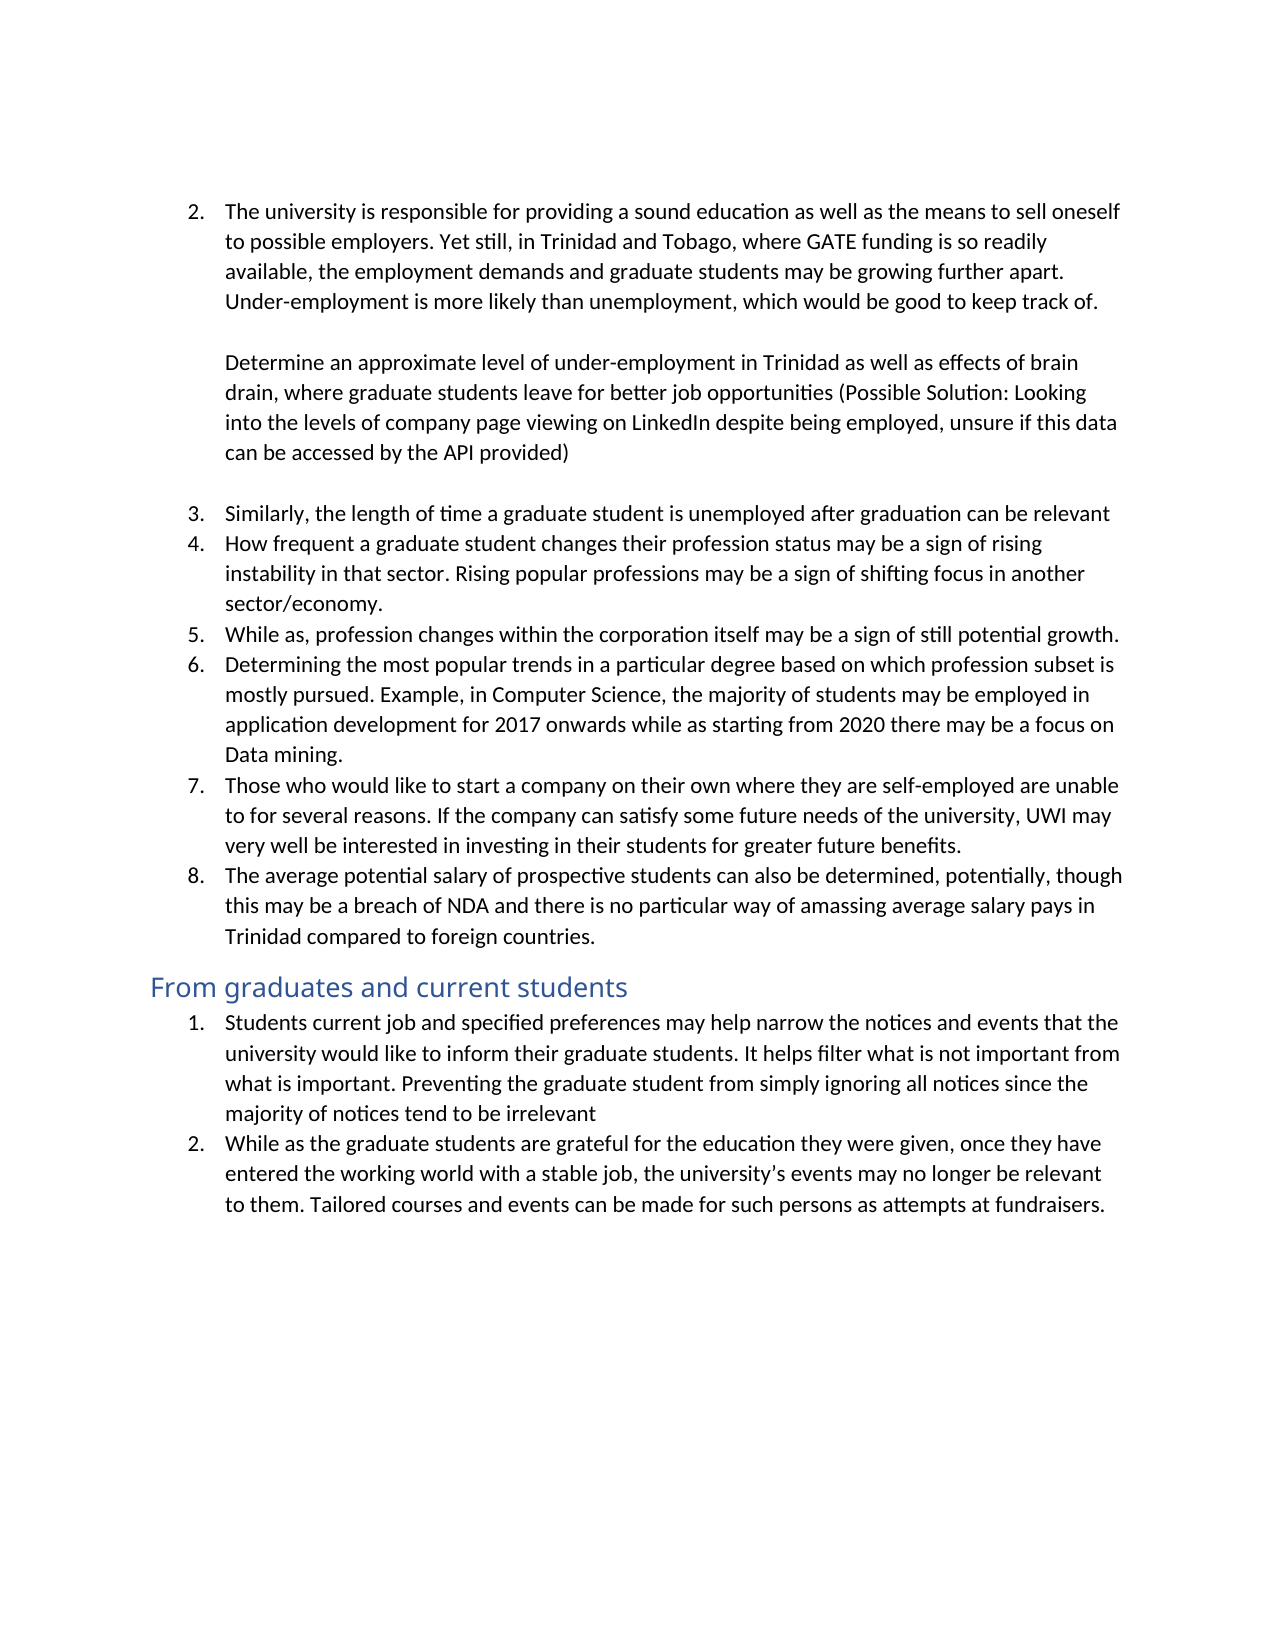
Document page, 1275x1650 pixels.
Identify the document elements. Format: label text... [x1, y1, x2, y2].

list The average potential salary of prospective students can also be determined, potentially, though this may be a breach of NDA and there is no particular way of amassing average salary pays in Trinidad compared to foreign countries. [187, 861, 1125, 950]
list While as the graduate students are grateful for the education they were given, once they have entered the working world with a stable job, the university’s events may no longer be relevant to them. Tailored courses and events can be made for such persons as attempts at fundraisers. [187, 1129, 1125, 1218]
list Determining the most popular trends in a particular degree based on which profession subset is mostly pursued. Example, in Computer Science, the majority of students may be employed in application development for 2017 onwards while as starting from 2020 there may be a focus on Data mining. [187, 650, 1125, 769]
list The university is responsible for providing a sound education as well as the means to sell oneself to possible employers. Yet still, in Trinidad and Tobago, where GATE funding is so readily available, the employment demands and graduate students may be growing further apart. Under-employment is more likely than unemployment, which would be good to keep track of. [187, 197, 1125, 316]
list Determine an approximate level of under-employment in Trinidad as well as effects of brain drain, where graduate students leave for better job opportunities (Possible Solution: Looking into the levels of company page viewing on LinkedIn despite being employed, unsure if this data can be accessed by the API provided) [225, 348, 1125, 467]
list Similarly, the length of time a graduate student is unemployed after graduation can be relevant [187, 499, 1125, 527]
subtitle From graduates and current students [150, 969, 1125, 1006]
list How frequent a graduate student changes their profession status may be a sign of rising instability in that sector. Rising popular professions may be a sign of shifting focus in another sector/economy. [187, 529, 1125, 618]
list Students current job and specified preferences may help narrow the notices and events that the university would like to inform their graduate students. It helps filter what is not important from what is important. Preventing the graduate student from simply ignoring all notices since the majority of notices tend to be irrelevant [187, 1008, 1125, 1127]
list Those who would like to start a company on their own where they are self-employed are unable to for several reasons. If the company can satisfy some future needs of the university, UWI may very well be interested in investing in their students for greater future benefits. [187, 771, 1125, 859]
list While as, profession changes within the corporation itself may be a sign of still potential growth. [187, 620, 1125, 648]
